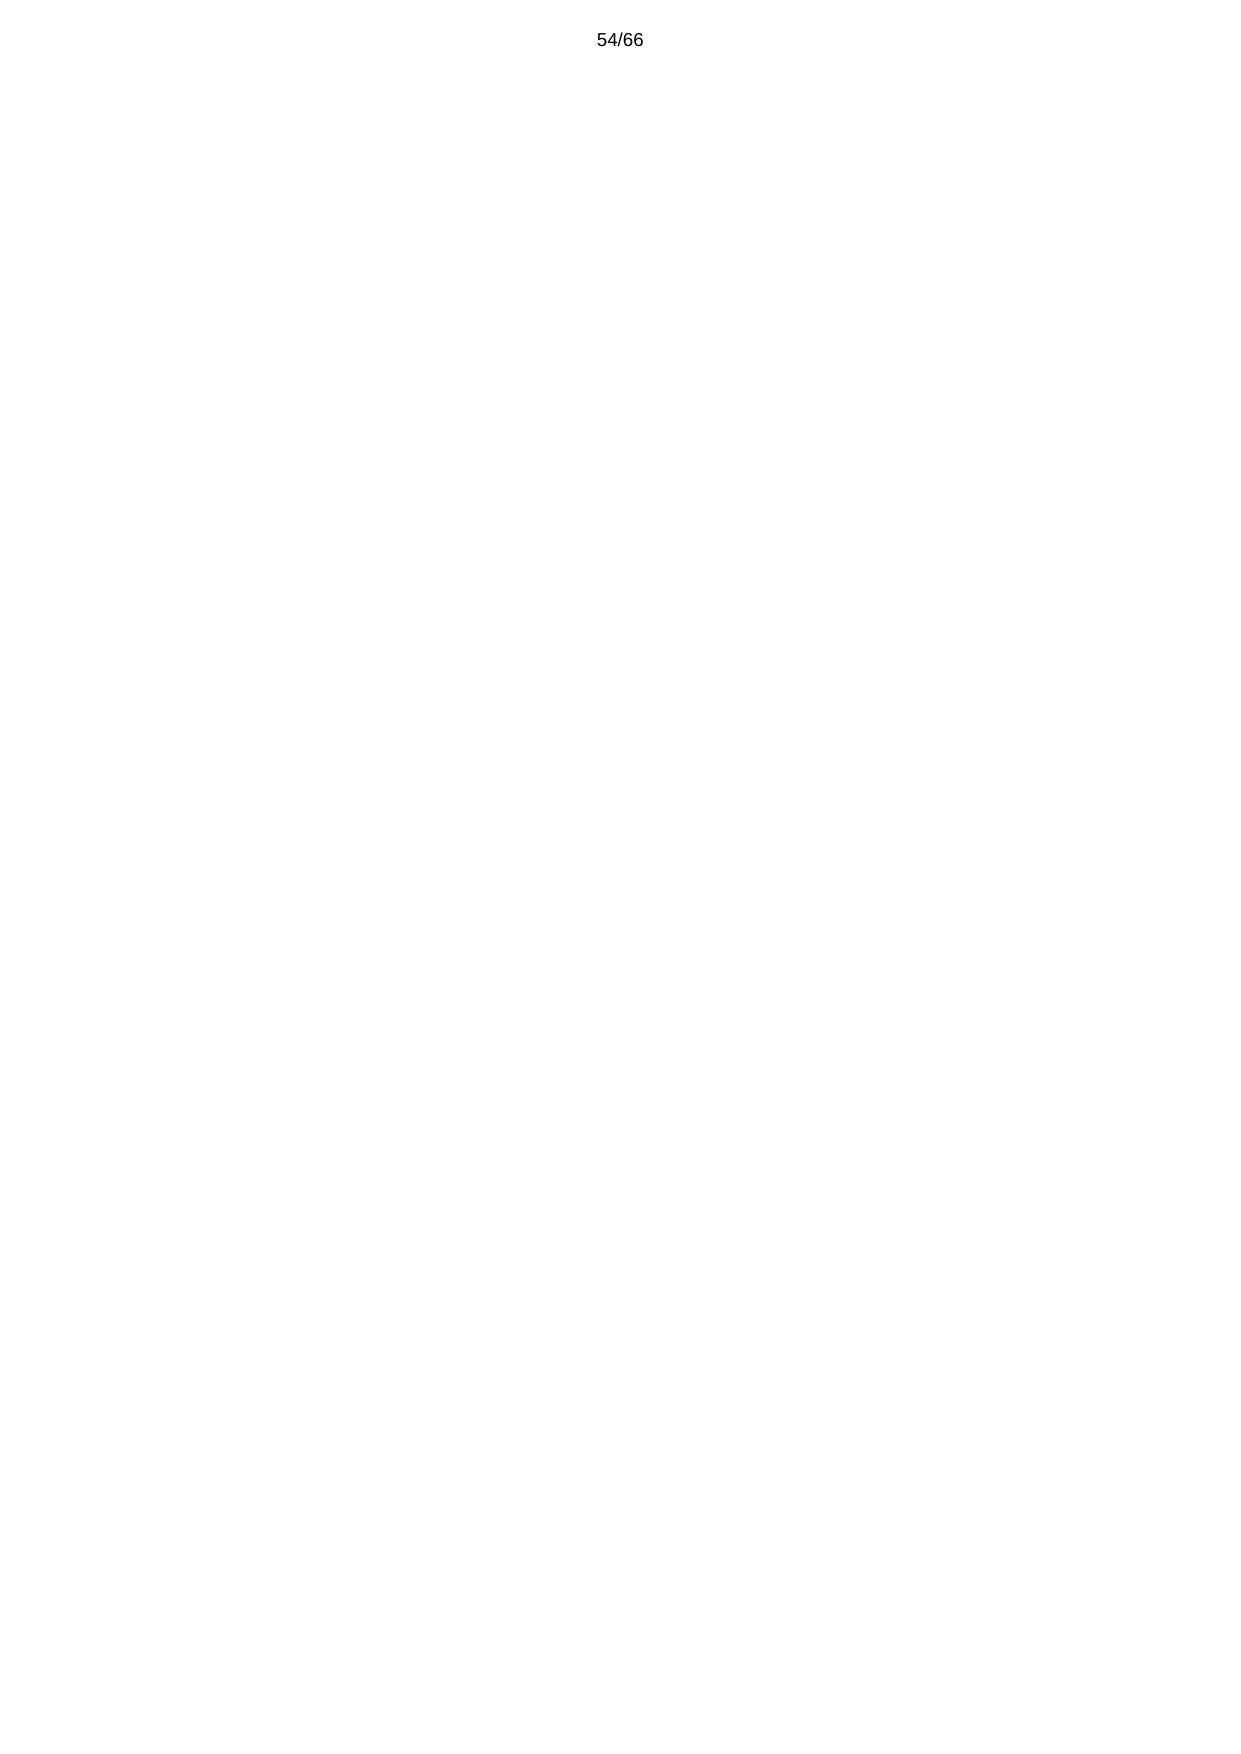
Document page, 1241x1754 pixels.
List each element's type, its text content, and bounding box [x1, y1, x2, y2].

text 54/66 [79, 28, 1161, 50]
